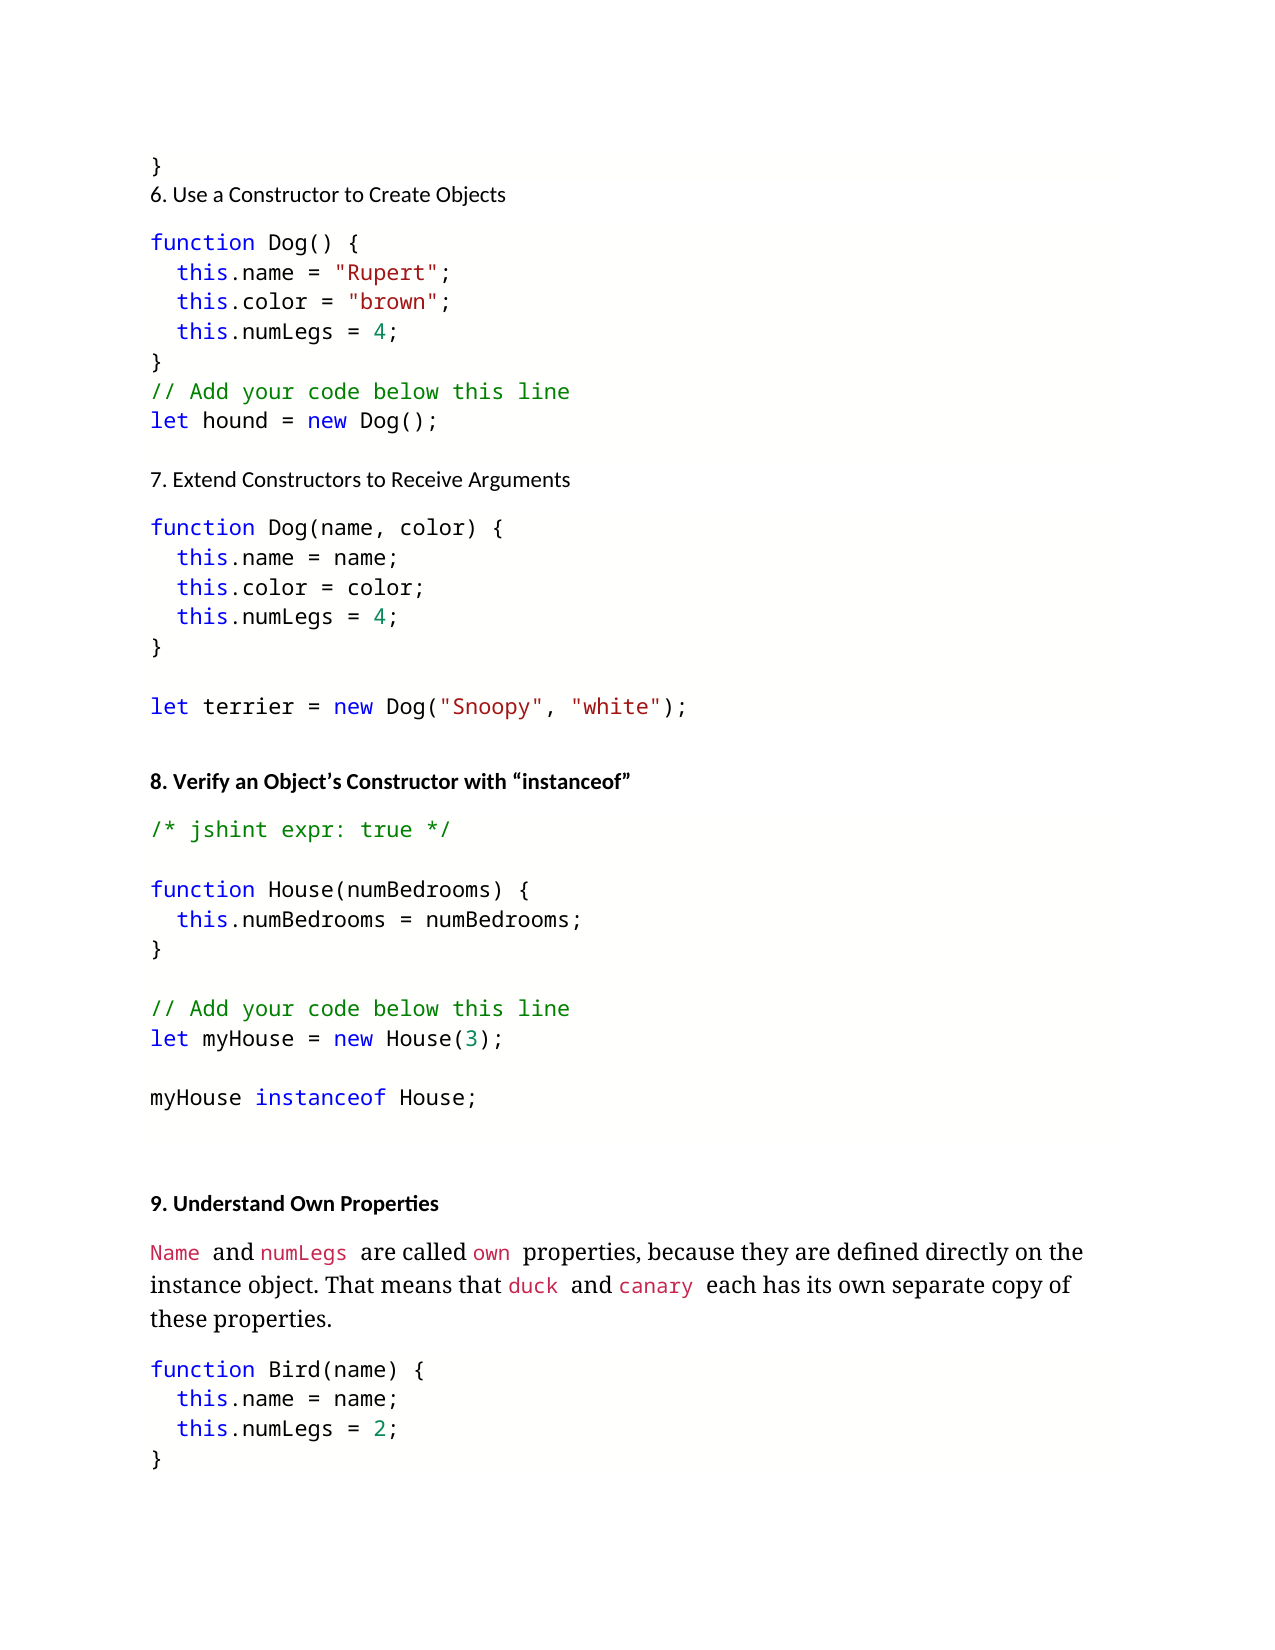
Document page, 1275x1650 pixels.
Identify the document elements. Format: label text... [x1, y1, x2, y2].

text function Bird(name) { [150, 1353, 1125, 1383]
text function Dog(name, color) { [150, 512, 1125, 542]
text this.color = color; [150, 571, 1125, 601]
text // Add your code below this line [150, 993, 1125, 1023]
text /* jshint expr: true */ [150, 814, 1125, 844]
text let myHouse = new House(3); [150, 1023, 1125, 1052]
text } [150, 1443, 1125, 1473]
text this.numLegs = 2; [150, 1413, 1125, 1443]
text } [150, 346, 1125, 376]
text let terrier = new Dog("Snoopy", "white"); [150, 691, 1125, 720]
text this.numLegs = 4; [150, 316, 1125, 346]
text 9. Understand Own Properties [150, 1189, 1125, 1217]
text 7. Extend Constructors to Receive Arguments [150, 465, 1125, 493]
text Name and numLegs are called own properties, because they are defined directly on the instance object. That means that duck and canary each has its own separate copy of these properties. [150, 1236, 1125, 1334]
text this.name = name; [150, 542, 1125, 571]
text } [150, 631, 1125, 661]
text } [150, 150, 1125, 180]
text } [150, 933, 1125, 963]
text 6. Use a Constructor to Create Objects [150, 180, 1125, 208]
text function Dog() { [150, 227, 1125, 256]
text this.color = "brown"; [150, 286, 1125, 316]
text 8. Verify an Object’s Constructor with “instanceof” [150, 767, 1125, 795]
text this.name = "Rupert"; [150, 256, 1125, 286]
text let hound = new Dog(); [150, 405, 1125, 435]
text // Add your code below this line [150, 376, 1125, 405]
text this.numLegs = 4; [150, 601, 1125, 631]
text this.name = name; [150, 1383, 1125, 1413]
text myHouse instanceof House; [150, 1082, 1125, 1112]
text function House(numBedrooms) { [150, 874, 1125, 903]
text this.numBedrooms = numBedrooms; [150, 903, 1125, 933]
